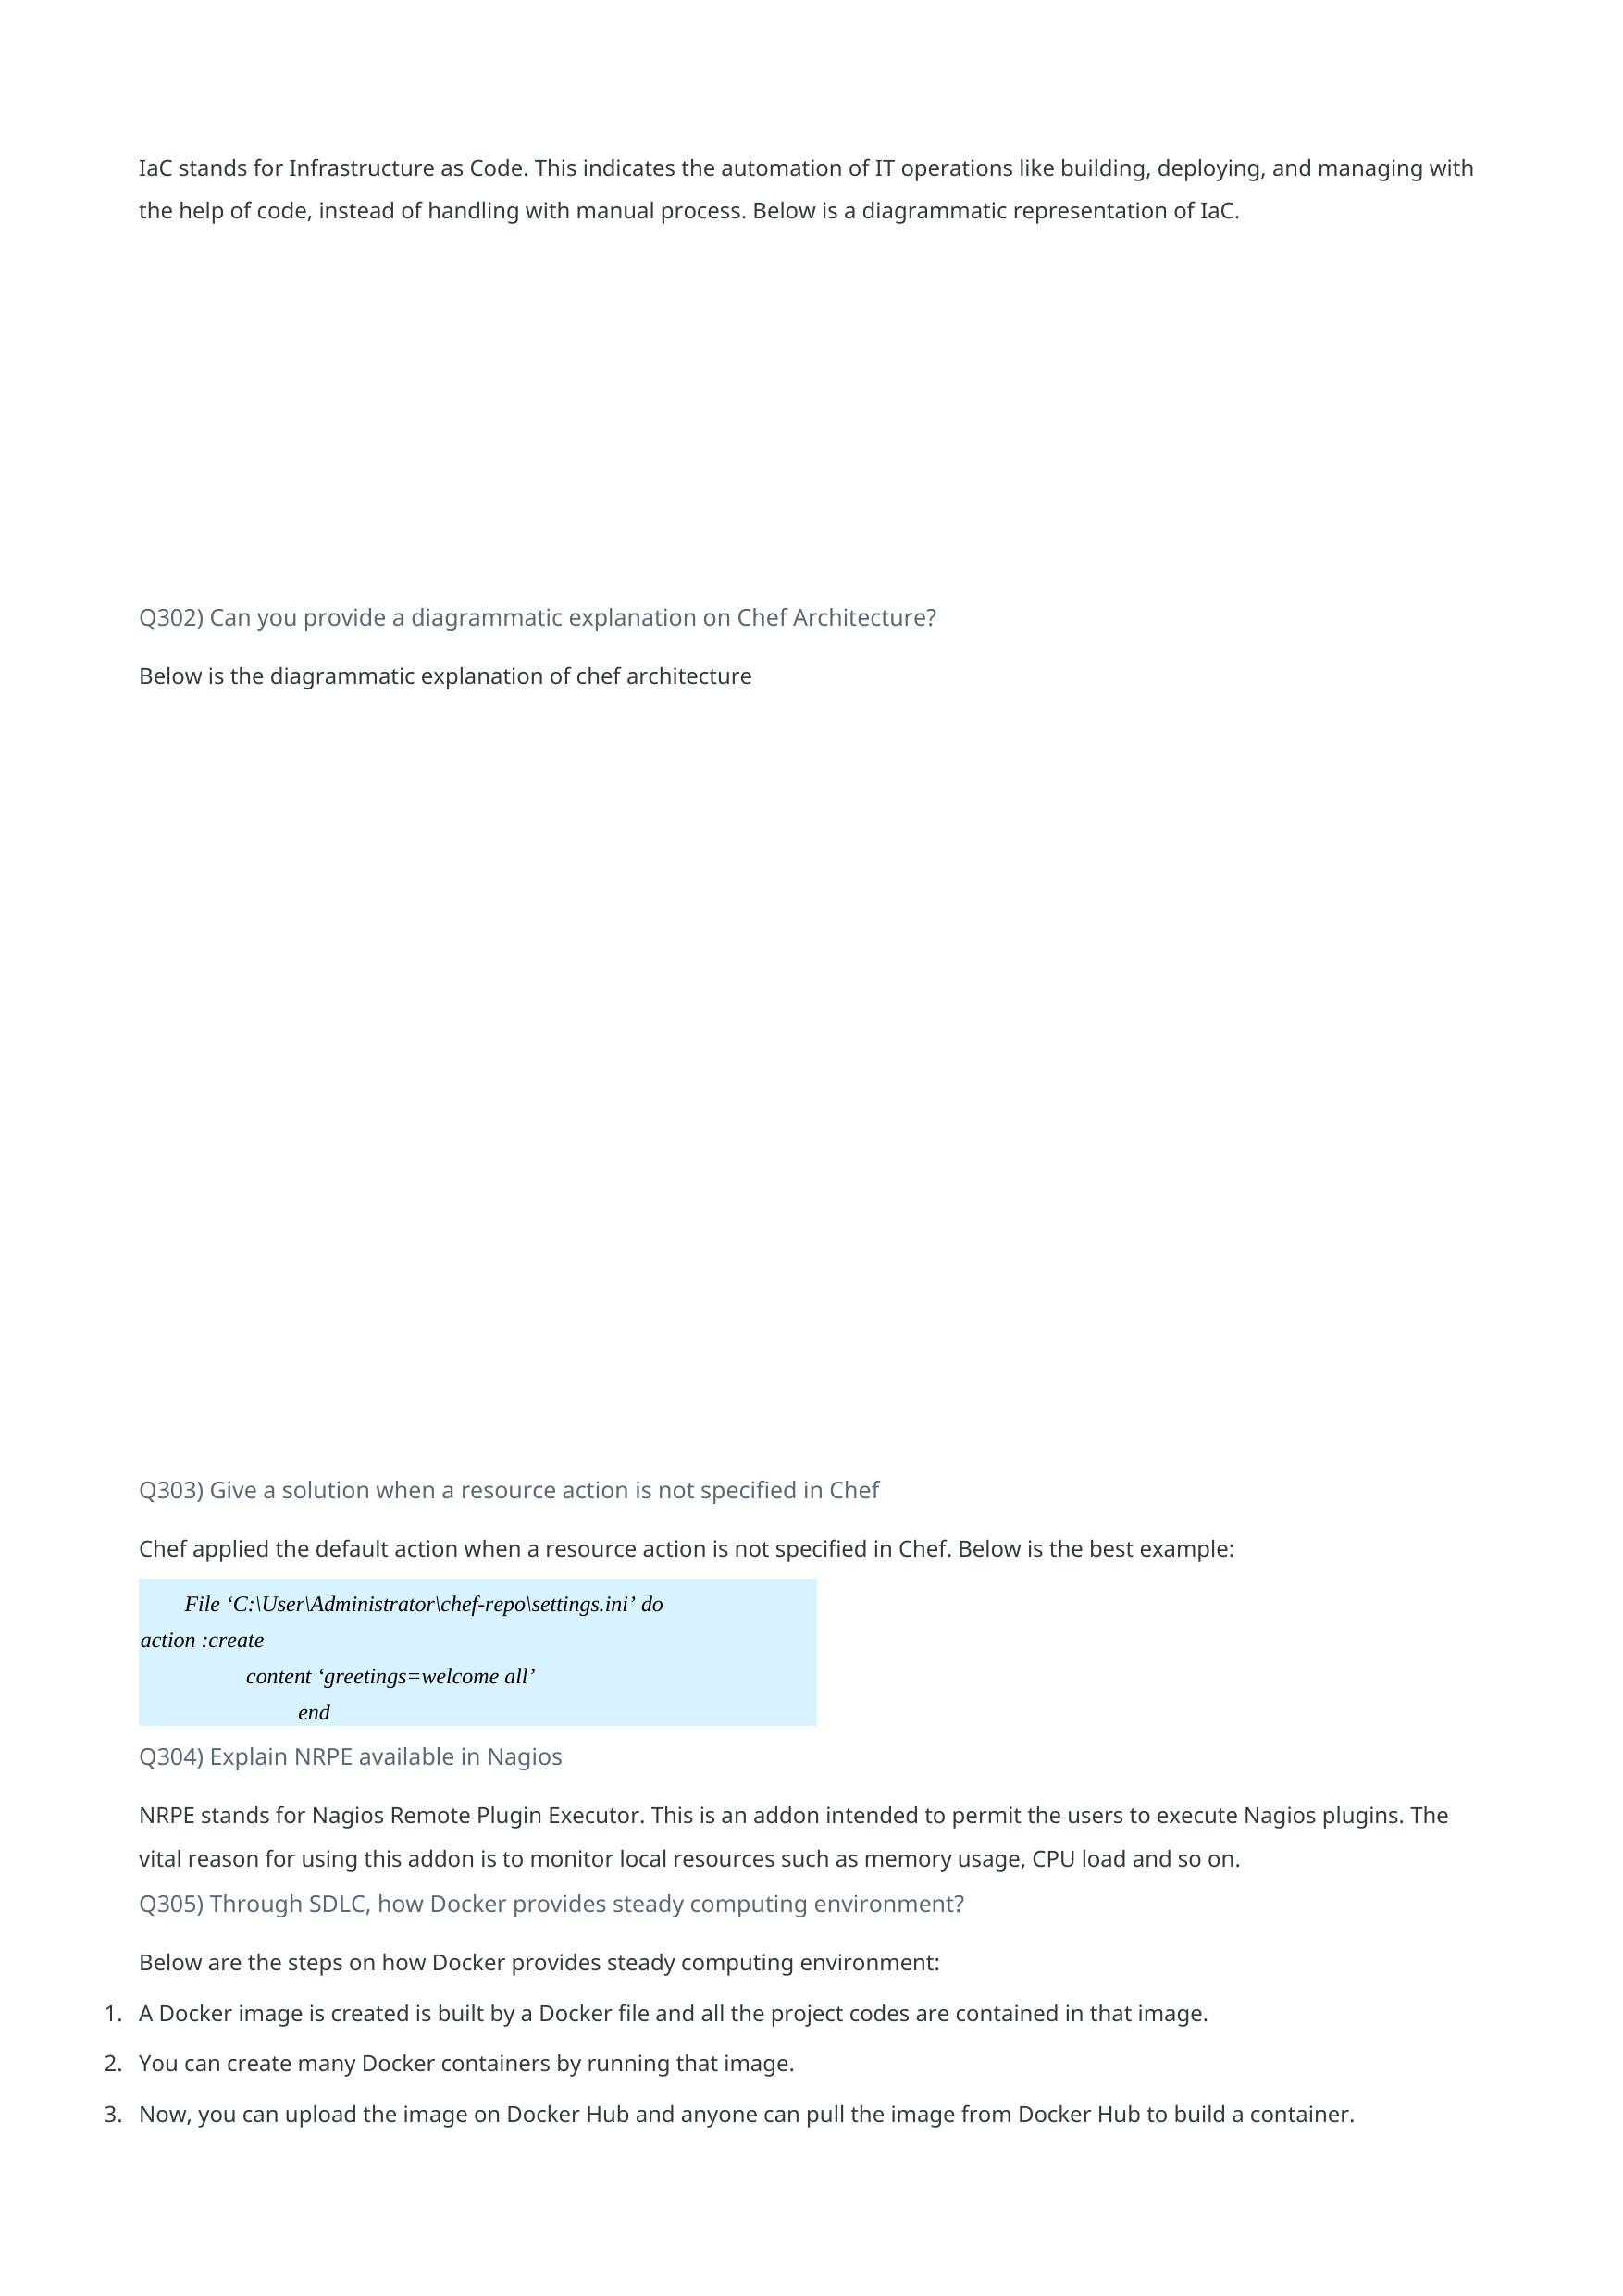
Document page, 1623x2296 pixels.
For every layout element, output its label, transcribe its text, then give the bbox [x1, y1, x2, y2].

text Below are the steps on how Docker provides steady computing environment: [139, 1933, 1484, 1977]
table_header File ‘C:\User\Administrator\chef-repo\settings.ini’ do action :create content ‘greetings=welcome all’ end [139, 1579, 817, 1726]
text Below is the diagrammatic explanation of chef architecture [139, 648, 1484, 1459]
text Q303) Give a solution when a resource action is not specified in Chef [139, 1474, 1484, 1506]
text Q304) Explain NRPE available in Nagios [139, 1741, 1484, 1772]
text NRPE stands for Nagios Remote Plugin Executor. This is an addon intended to permit the users to execute Nagios plugins. The vital reason for using this addon is to monitor local resources such as memory usage, CPU load and so on. [139, 1787, 1484, 1873]
text Q305) Through SDLC, how Docker provides steady computing environment? [139, 1888, 1484, 1919]
list Now, you can upload the image on Docker Hub and anyone can pull the image from Docker Hub to build a container. [104, 2086, 1484, 2129]
text IaC stands for Infrastructure as Code. This indicates the automation of IT operations like building, deploying, and managing with the help of code, instead of handling with manual process. Below is a diagrammatic representation of IaC. [139, 139, 1484, 587]
list A Docker image is created is built by a Docker file and all the project codes are contained in that image. [104, 1984, 1484, 2028]
text Q302) Can you provide a diagrammatic explanation on Chef Architecture? [139, 602, 1484, 633]
text Chef applied the default action when a resource action is not specified in Chef. Below is the best example: [139, 1520, 1484, 1563]
list You can create many Docker containers by running that image. [104, 2035, 1484, 2079]
